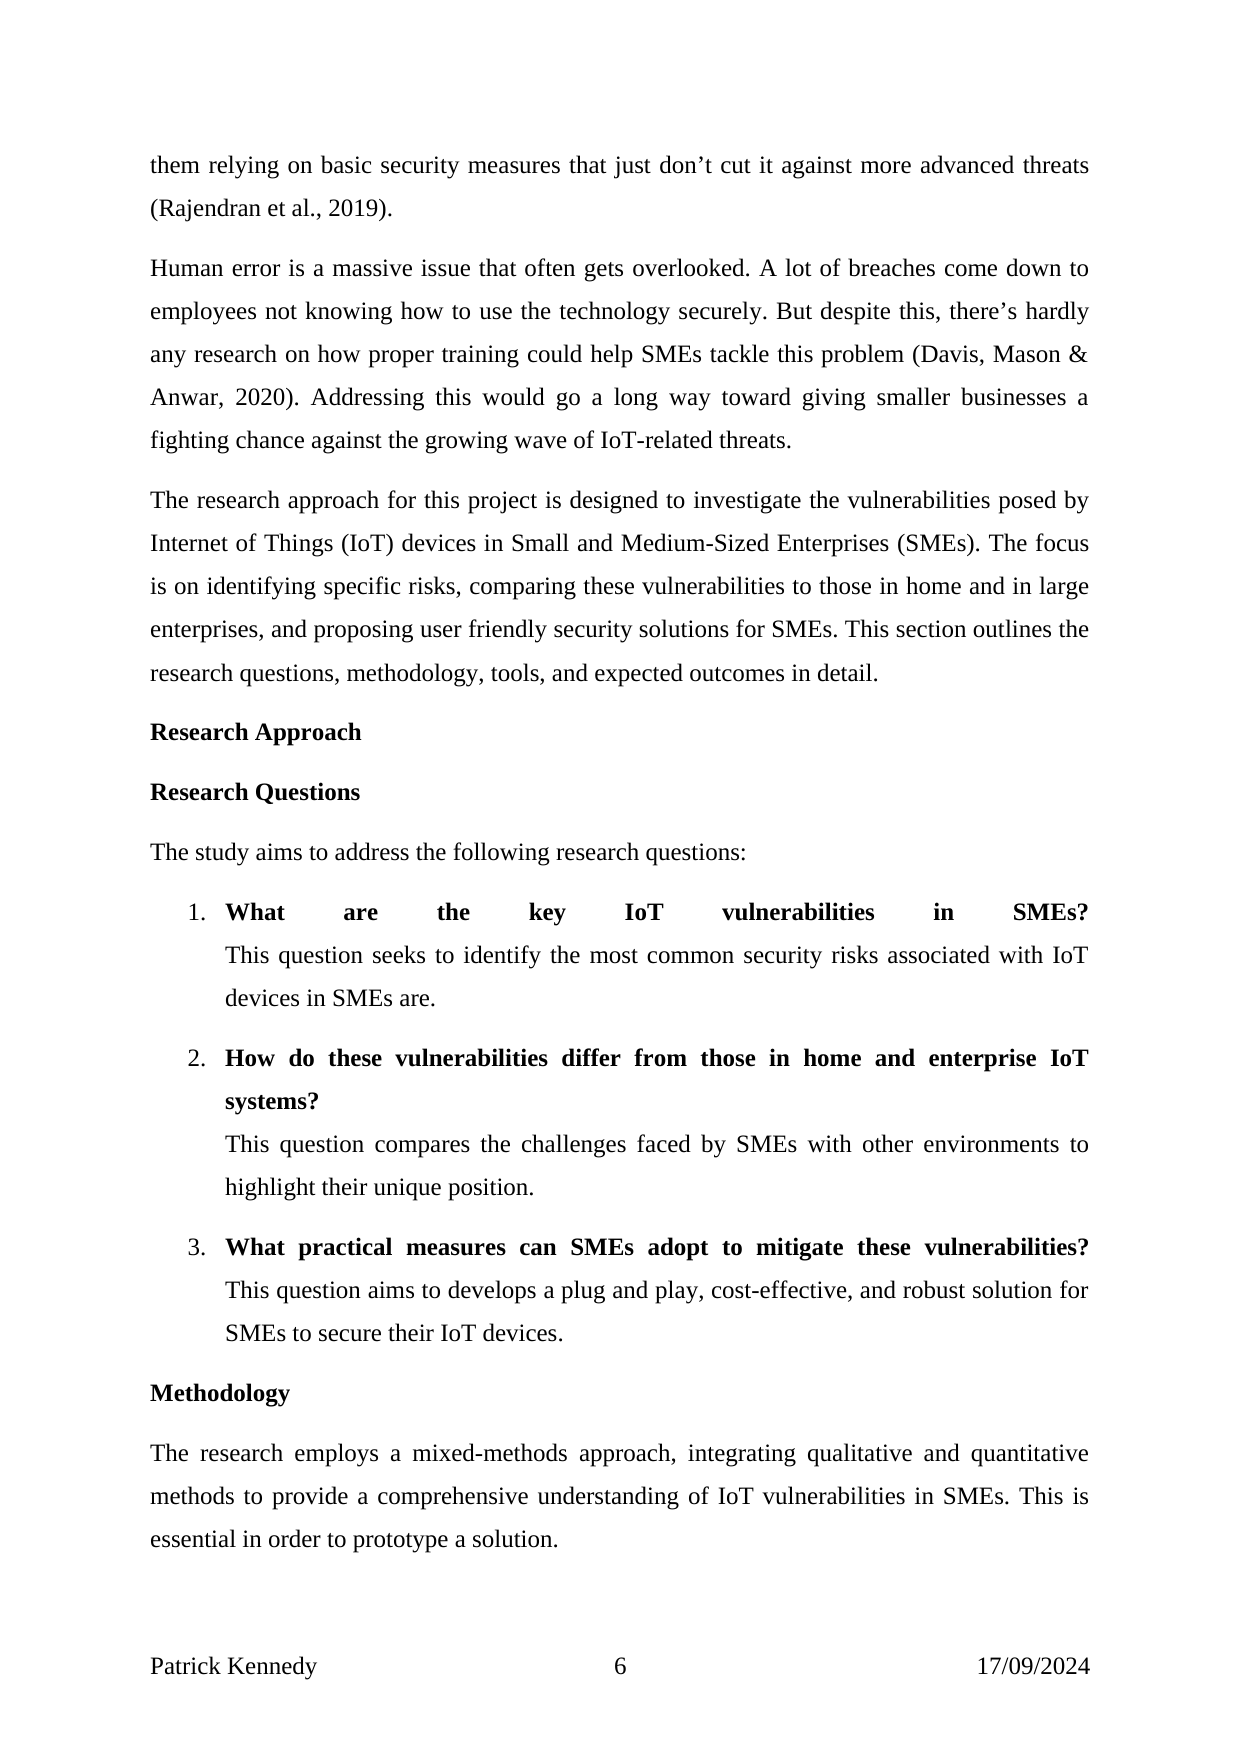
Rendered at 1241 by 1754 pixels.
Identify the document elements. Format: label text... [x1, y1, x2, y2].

text Methodology [150, 1378, 1090, 1407]
text Human error is a massive issue that often gets overlooked. A lot of breaches come down to employees not knowing how to use the technology securely. But despite this, there’s hardly any research on how proper training could help SMEs tackle this problem (Davis, Mason & Anwar, 2020). Addressing this would go a long way toward giving smaller businesses a fighting chance against the growing wave of IoT-related threats. [150, 253, 1090, 454]
text Research Questions [150, 777, 1090, 806]
list What are the key IoT vulnerabilities in SMEs? This question seeks to identify the most common security risks associated with IoT devices in SMEs are. [187, 897, 1090, 1012]
list How do these vulnerabilities differ from those in home and enterprise IoT systems? This question compares the challenges faced by SMEs with other environments to highlight their unique position. [187, 1043, 1090, 1201]
text Research Approach [150, 717, 1090, 746]
text The study aims to address the following research questions: [150, 837, 1090, 866]
text The research employs a mixed-methods approach, integrating qualitative and quantitative methods to provide a comprehensive understanding of IoT vulnerabilities in SMEs. This is essential in order to prototype a solution. [150, 1438, 1090, 1553]
text The research approach for this project is designed to investigate the vulnerabilities posed by Internet of Things (IoT) devices in Small and Medium-Sized Enterprises (SMEs). The focus is on identifying specific risks, comparing these vulnerabilities to those in home and in large enterprises, and proposing user friendly security solutions for SMEs. This section outlines the research questions, methodology, tools, and expected outcomes in detail. [150, 485, 1090, 686]
list What practical measures can SMEs adopt to mitigate these vulnerabilities? This question aims to develops a plug and play, cost-effective, and robust solution for SMEs to secure their IoT devices. [187, 1232, 1090, 1347]
